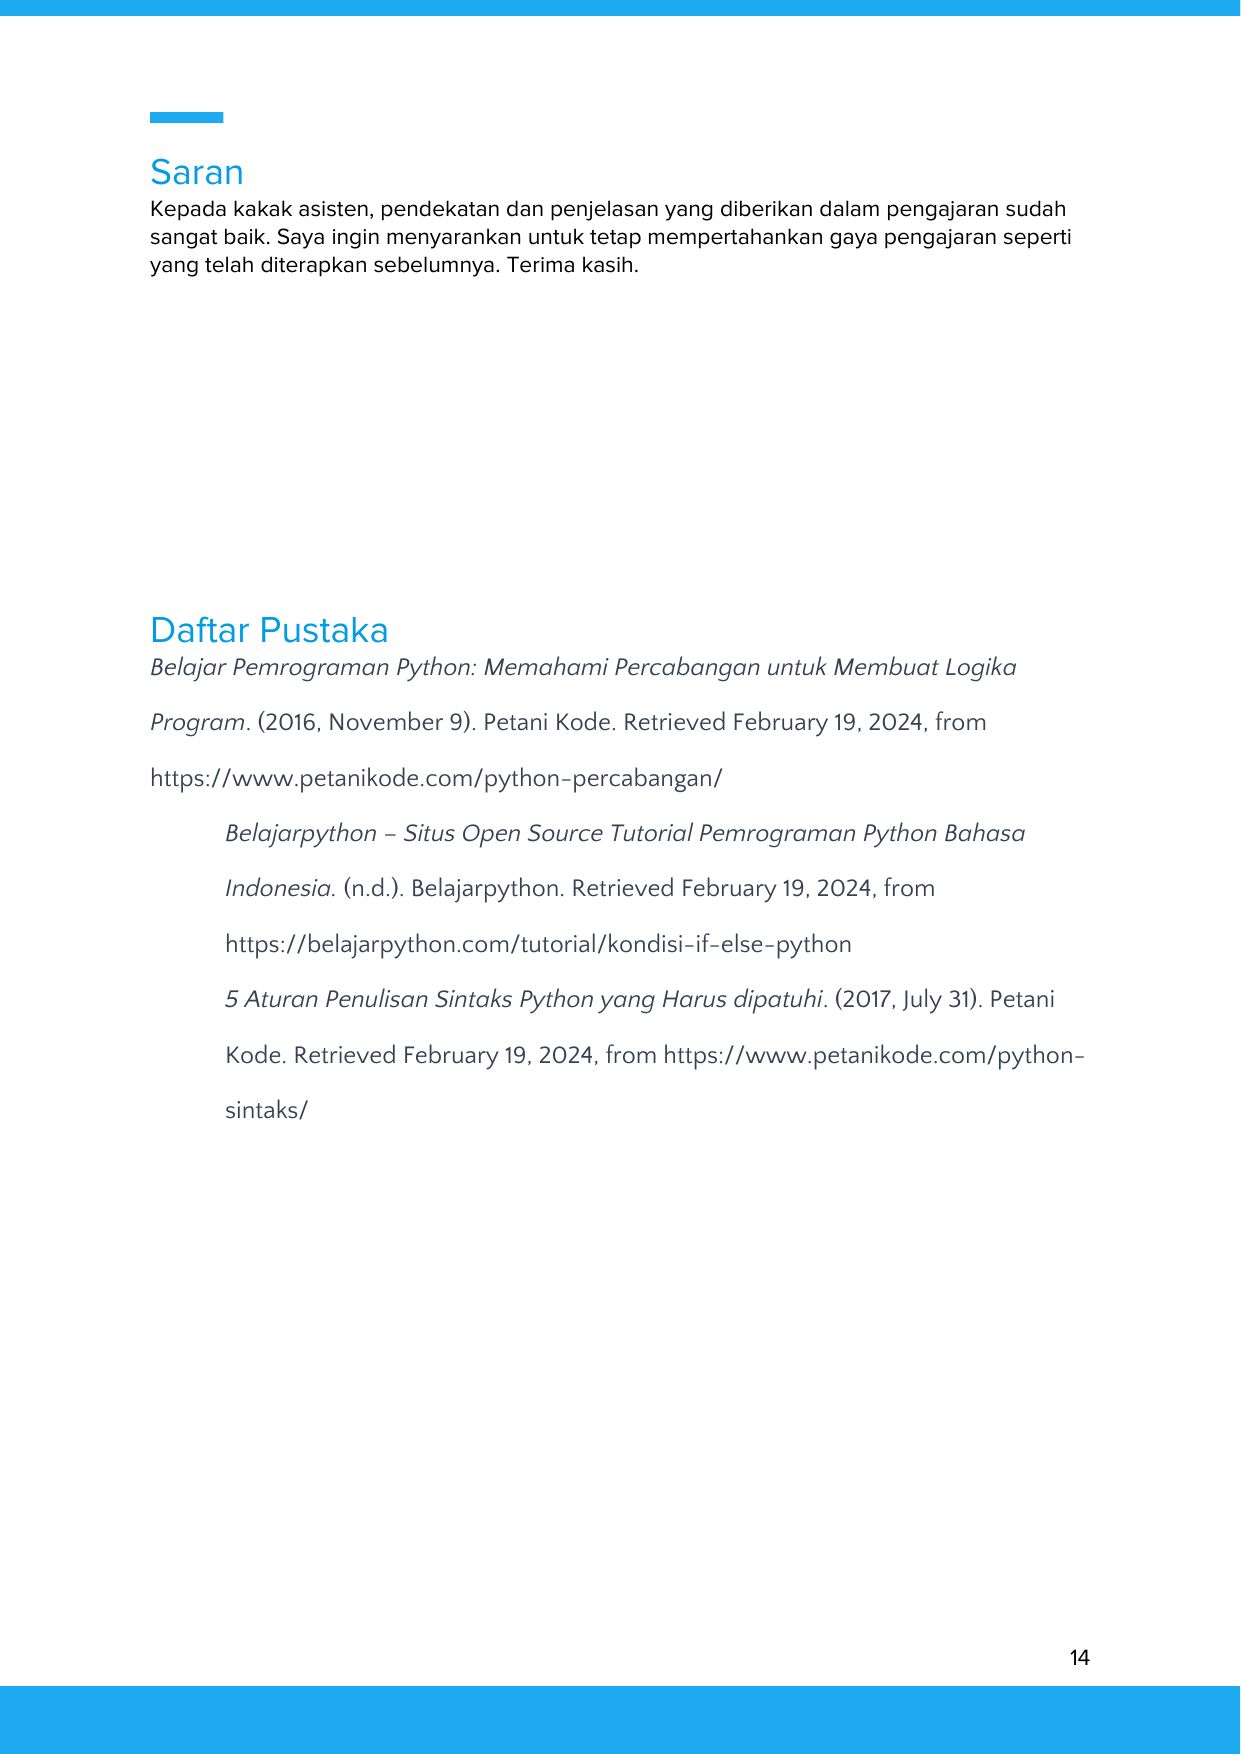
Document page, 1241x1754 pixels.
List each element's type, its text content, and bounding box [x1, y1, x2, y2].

subtitle Daftar Pustaka [150, 608, 1090, 654]
text 5 Aturan Penulisan Sintaks Python yang Harus dipatuhi. (2017, July 31). Petani Kode. Retrieved February 19, 2024, from https://www.petanikode.com/python-sintaks/ [225, 986, 1090, 1125]
picture [150, 112, 224, 123]
text Belajar Pemrograman Python: Memahami Percabangan untuk Membuat Logika Program. (2016, November 9). Petani Kode. Retrieved February 19, 2024, from https://www.petanikode.com/python-percabangan/ [150, 654, 1090, 792]
picture [0, 1686, 1241, 1754]
picture [0, 0, 1241, 16]
text Kepada kakak asisten, pendekatan dan penjelasan yang diberikan dalam pengajaran sudah sangat baik. Saya ingin menyarankan untuk tetap mempertahankan gaya pengajaran seperti yang telah diterapkan sebelumnya. Terima kasih. [150, 196, 1090, 279]
subtitle Saran [150, 150, 1090, 196]
text Belajarpython – Situs Open Source Tutorial Pemrograman Python Bahasa Indonesia. (n.d.). Belajarpython. Retrieved February 19, 2024, from https://belajarpython.com/tutorial/kondisi-if-else-python [225, 820, 1090, 959]
